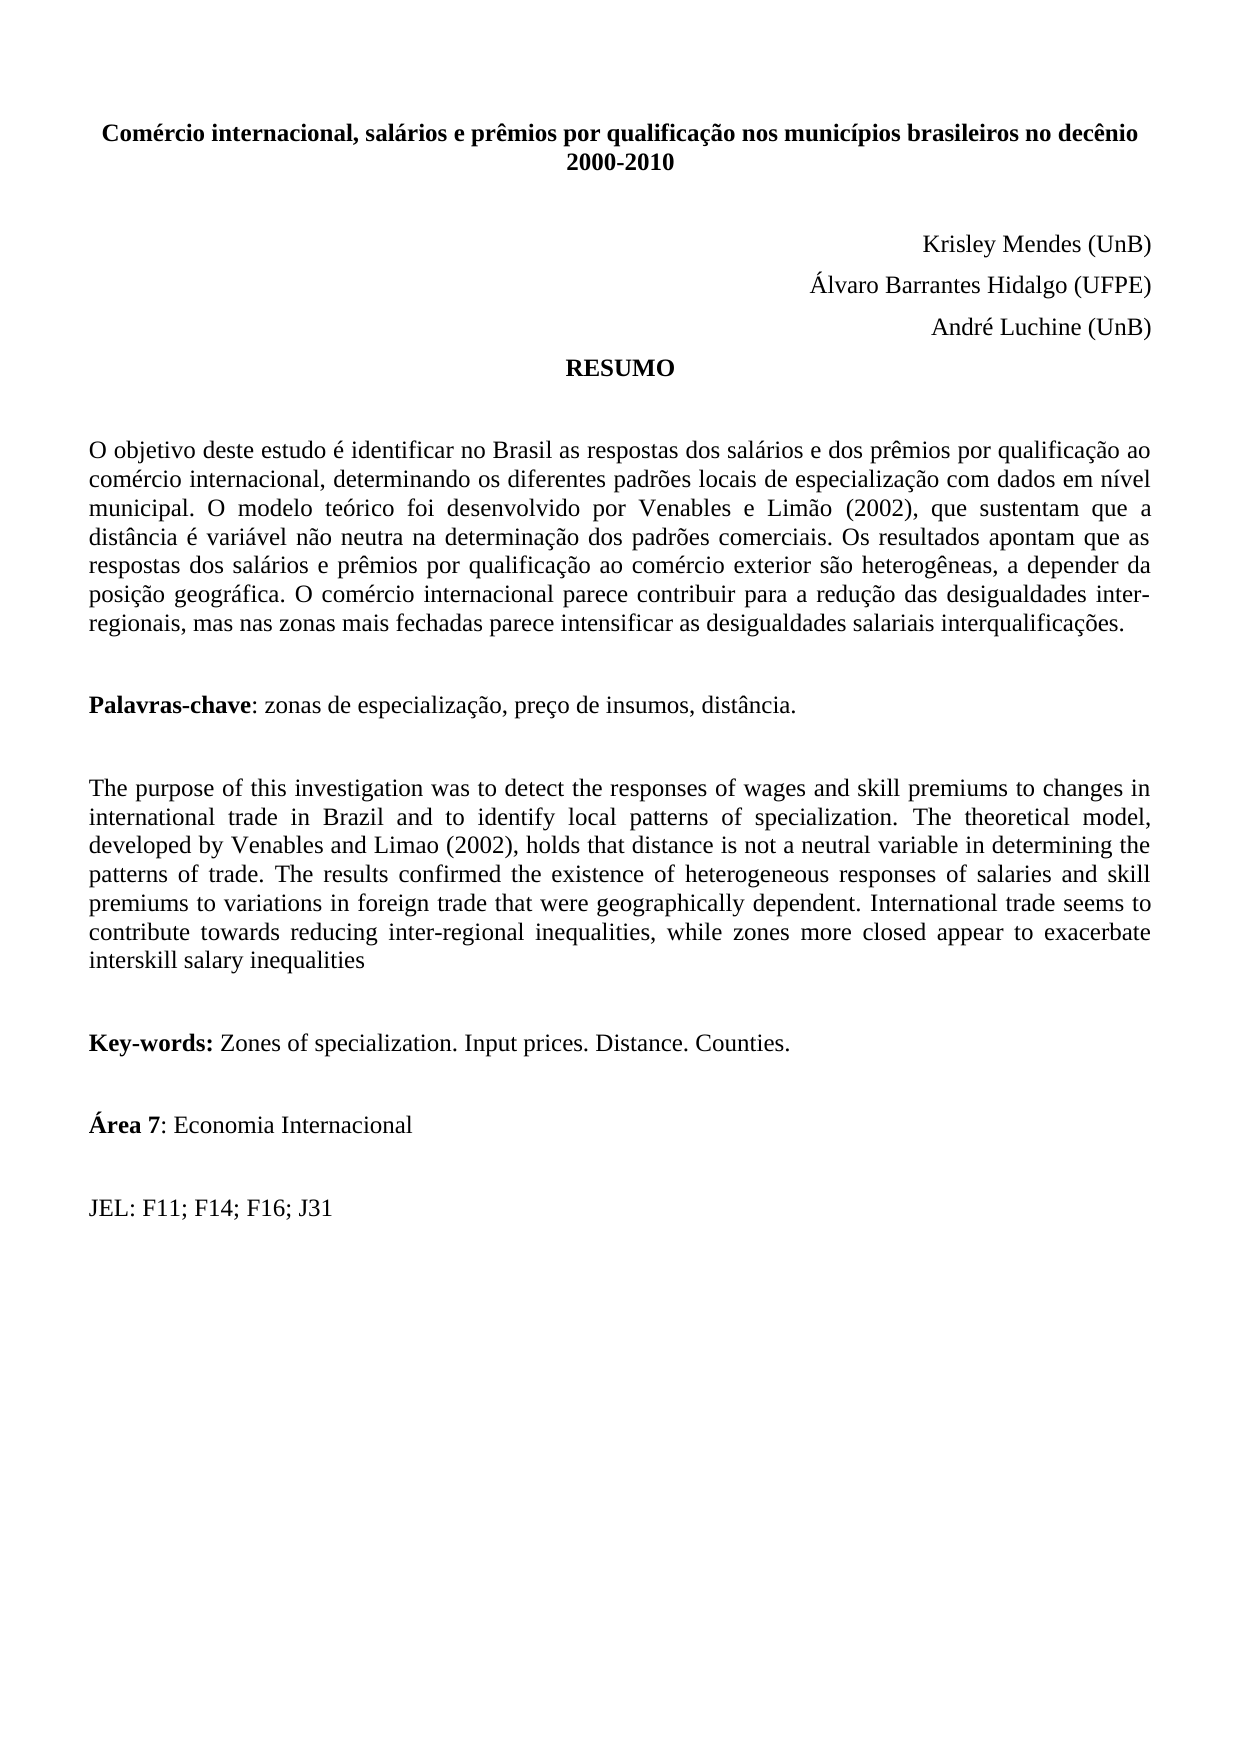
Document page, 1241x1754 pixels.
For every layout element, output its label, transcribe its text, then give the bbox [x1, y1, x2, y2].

text Key-words: Zones of specialization. Input prices. Distance. Counties. [89, 1028, 1152, 1057]
text Palavras-chave: zonas de especialização, preço de insumos, distância. [89, 691, 1152, 719]
text Krisley Mendes (UnB) [89, 229, 1152, 258]
text André Luchine (UnB) [89, 312, 1152, 341]
text Álvaro Barrantes Hidalgo (UFPE) [89, 271, 1152, 299]
text Área 7: Economia Internacional [89, 1111, 1152, 1139]
title Comércio internacional, salários e prêmios por qualificação nos municípios brasileiros no decênio 2000-2010 [89, 118, 1152, 176]
text The purpose of this investigation was to detect the responses of wages and skill premiums to changes in international trade in Brazil and to identify local patterns of specialization. The theoretical model, developed by Venables and Limao (2002), holds that distance is not a neutral variable in determining the patterns of trade. The results confirmed the existence of heterogeneous responses of salaries and skill premiums to variations in foreign trade that were geographically dependent. International trade seems to contribute towards reducing inter-regional inequalities, while zones more closed appear to exacerbate interskill salary inequalities [89, 773, 1152, 974]
text JEL: F11; F14; F16; J31 [89, 1193, 1152, 1222]
text O objetivo deste estudo é identificar no Brasil as respostas dos salários e dos prêmios por qualificação ao comércio internacional, determinando os diferentes padrões locais de especialização com dados em nível municipal. O modelo teórico foi desenvolvido por Venables e Limão , que sustentam que a distância é variável não neutra na determinação dos padrões comerciais. Os resultados apontam que as respostas dos salários e prêmios por qualificação ao comércio exterior são heterogêneas, a depender da posição geográfica. O comércio internacional parece contribuir para a redução das desigualdades inter-regionais, mas nas zonas mais fechadas parece intensificar as desigualdades salariais interqualificações. [89, 436, 1152, 637]
title RESUMO [89, 353, 1152, 382]
